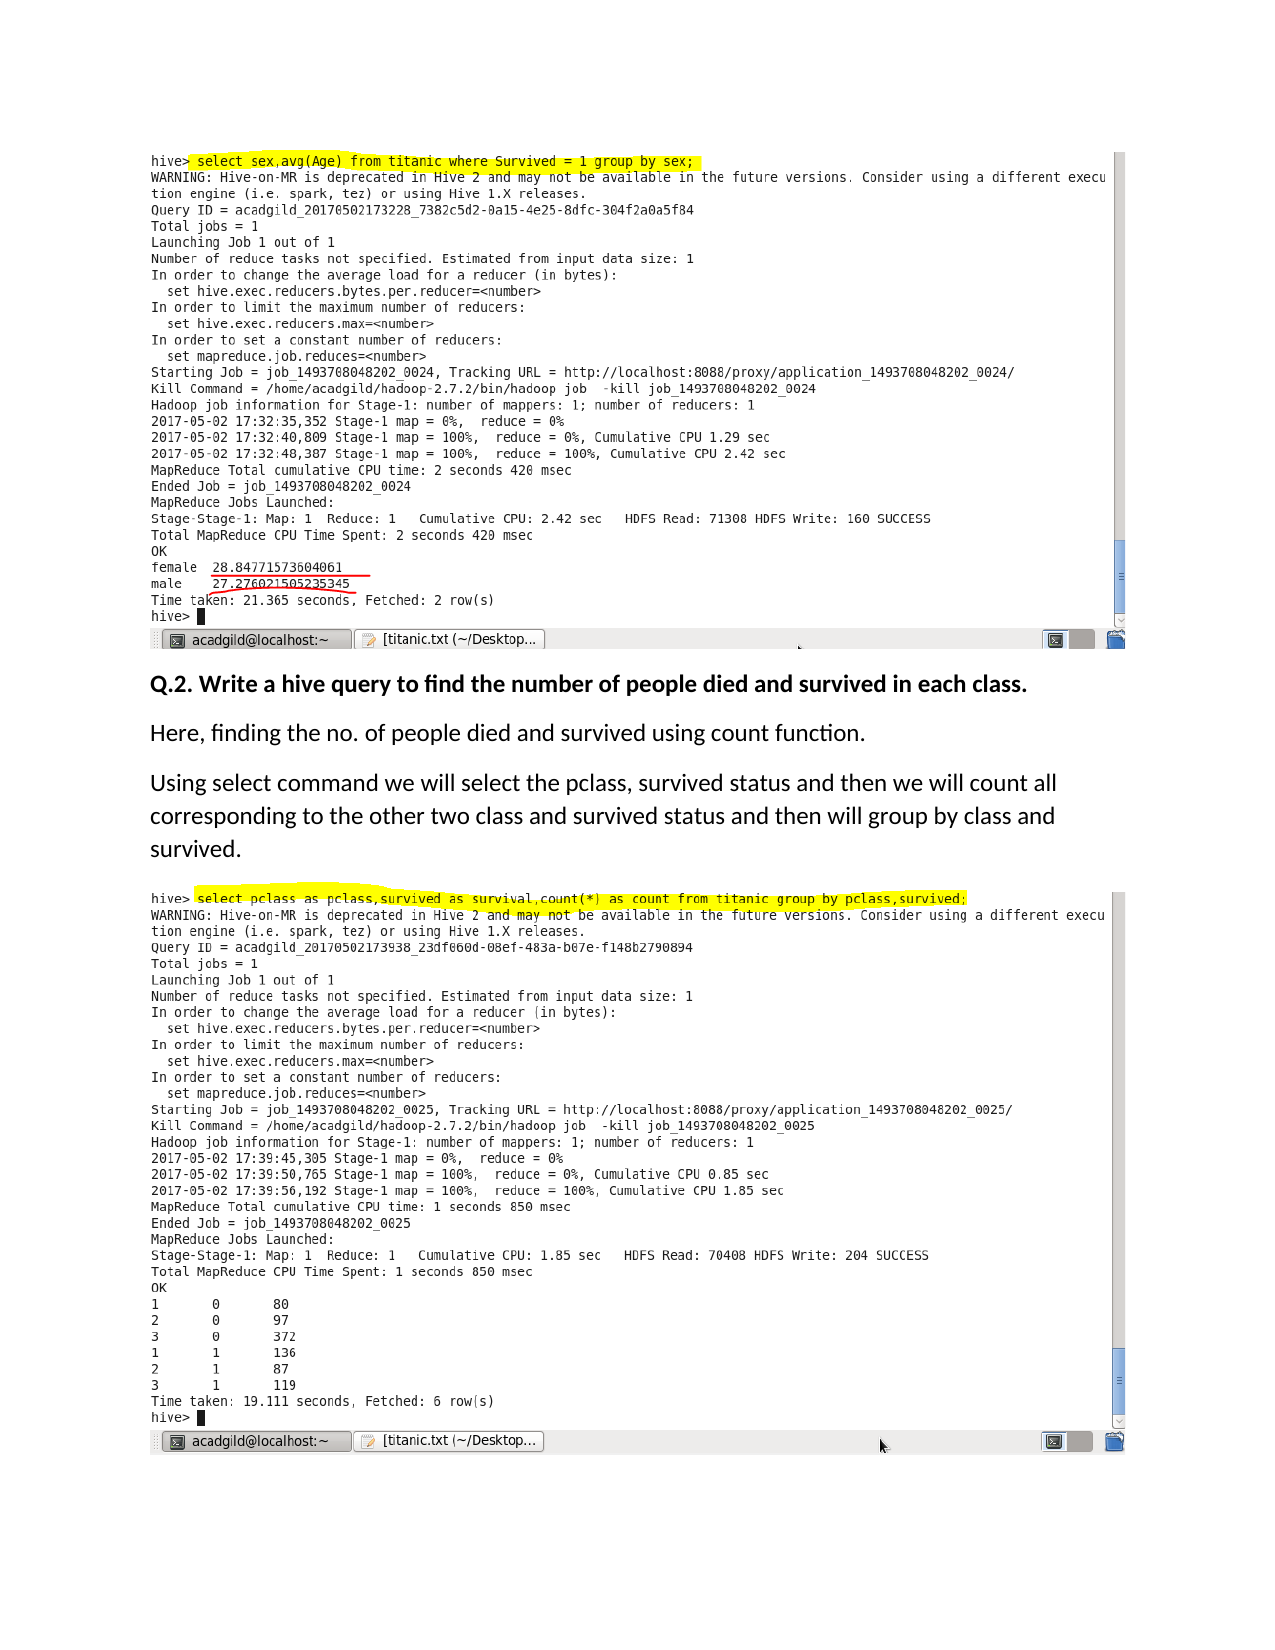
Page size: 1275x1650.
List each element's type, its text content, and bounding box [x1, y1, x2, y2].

text Using select command we will select the pclass, survived status and then we will count all corresponding to the other two class and survived status and then will group by class and survived. [150, 767, 1125, 863]
text Here, finding the no. of people died and survived using count function. [150, 717, 1125, 748]
text Q.2. Write a hive query to find the number of people died and survived in each class. [150, 668, 1125, 698]
picture [150, 882, 1125, 1455]
picture [150, 150, 1125, 649]
